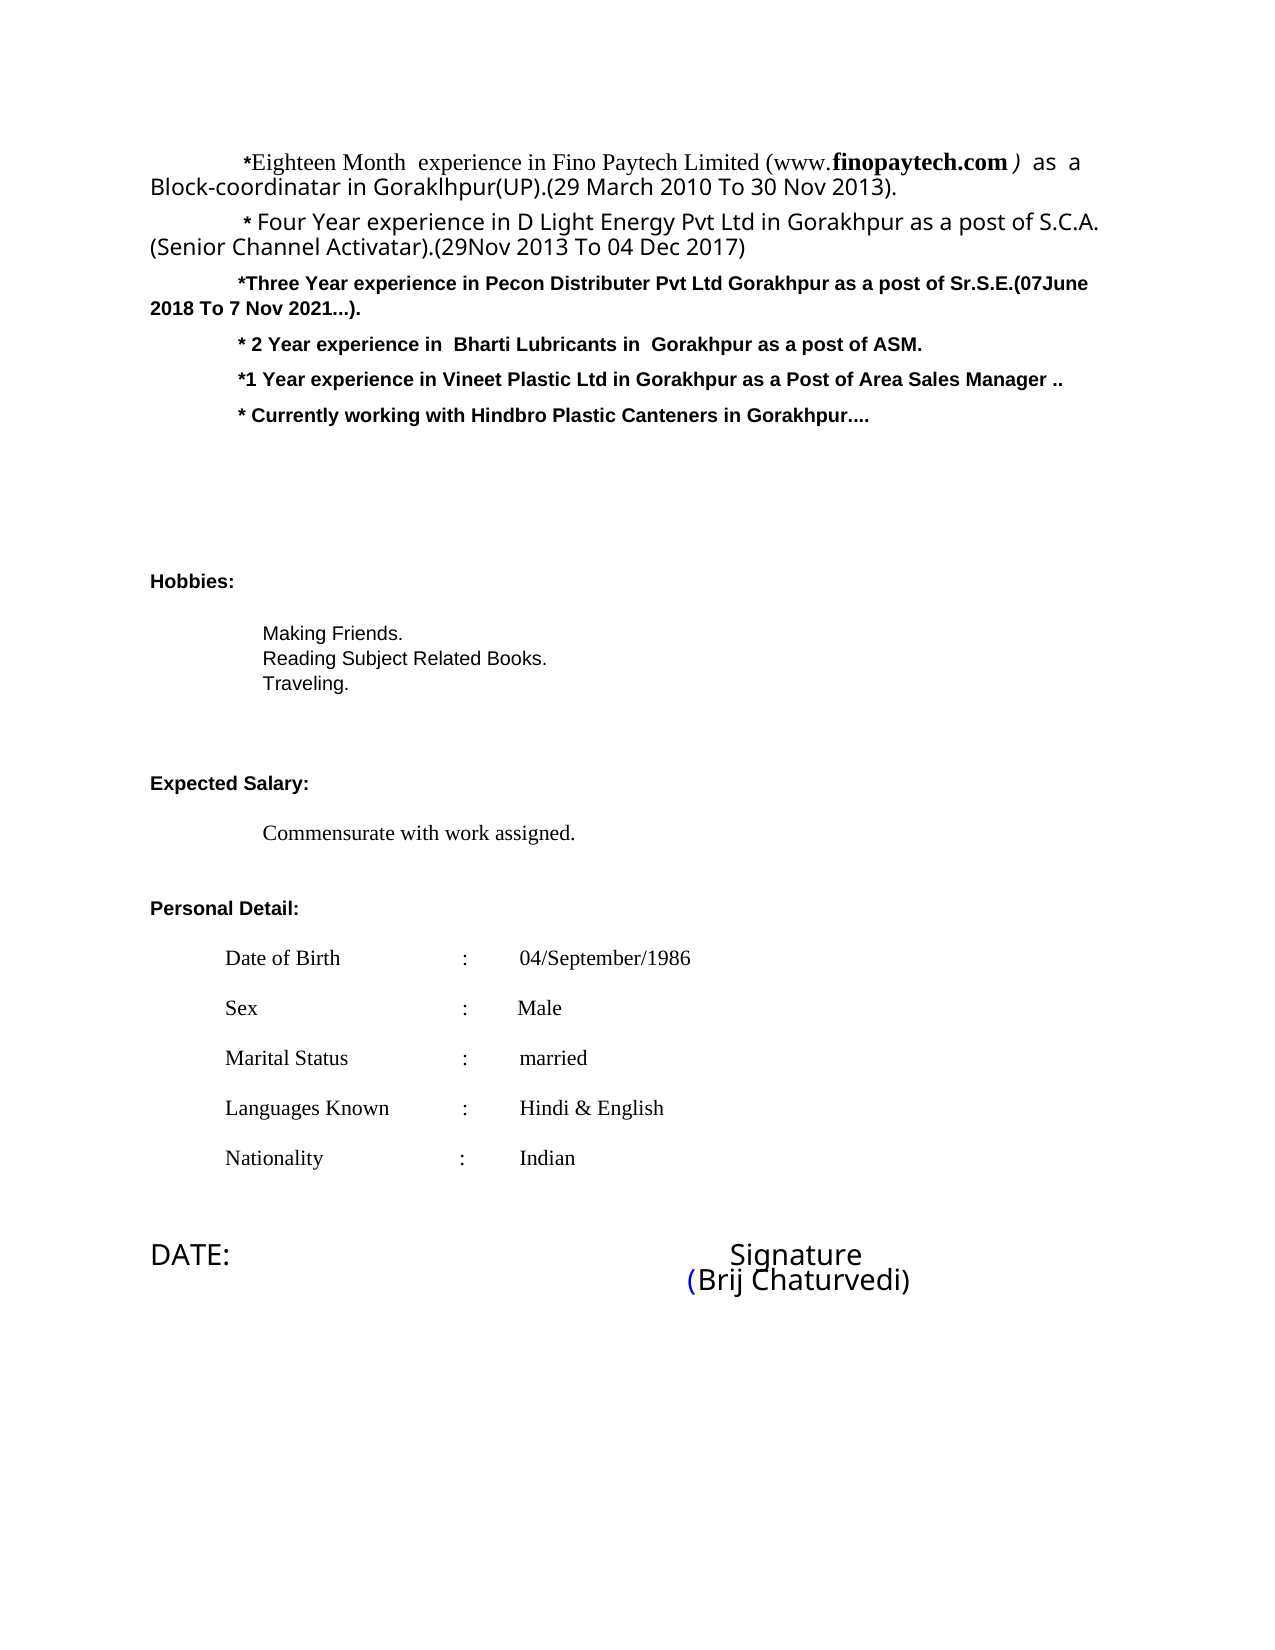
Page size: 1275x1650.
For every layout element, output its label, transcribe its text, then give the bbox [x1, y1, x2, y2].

text Hobbies: [150, 558, 1125, 596]
text Marital Status : married [150, 1046, 1125, 1071]
text Reading Subject Related Books. [262, 646, 1125, 671]
text Languages Known : Hindi & English [150, 1096, 1125, 1121]
text * Four Year experience in D Light Energy Pvt Ltd in Gorakhpur as a post of S.C.A.(Senior Channel Activatar).(29Nov 2013 To 04 Dec 2017) [150, 210, 1125, 260]
text Date of Birth : 04/September/1986 [150, 946, 1125, 971]
text Commensurate with work assigned. [262, 821, 1125, 846]
text *1 Year experience in Vineet Plastic Ltd in Gorakhpur as a Post of Area Sales Manager .. [150, 367, 1125, 392]
text * 2 Year experience in Bharti Lubricants in Gorakhpur as a post of ASM. [150, 331, 1125, 356]
text * Currently working with Hindbro Plastic Canteners in Gorakhpur.... [150, 402, 1125, 427]
text Sex : Male [150, 996, 1125, 1021]
text (Brij Chaturvedi) [150, 1271, 1125, 1296]
text DATE: Signature [150, 1246, 1125, 1271]
text Making Friends. [262, 621, 1125, 646]
text Nationality : Indian [150, 1146, 1125, 1171]
text Expected Salary: [150, 771, 1125, 796]
text Personal Detail: [150, 896, 1125, 921]
text *Three Year experience in Pecon Distributer Pvt Ltd Gorakhpur as a post of Sr.S.E.(07June 2018 To 7 Nov 2021...). [150, 271, 1125, 321]
text *Eighteen Month experience in Fino Paytech Limited (www.finopaytech.com ) as a Block-coordinatar in Goraklhpur(UP).(29 March 2010 To 30 Nov 2013). [150, 150, 1125, 200]
text Traveling. [262, 671, 1125, 696]
